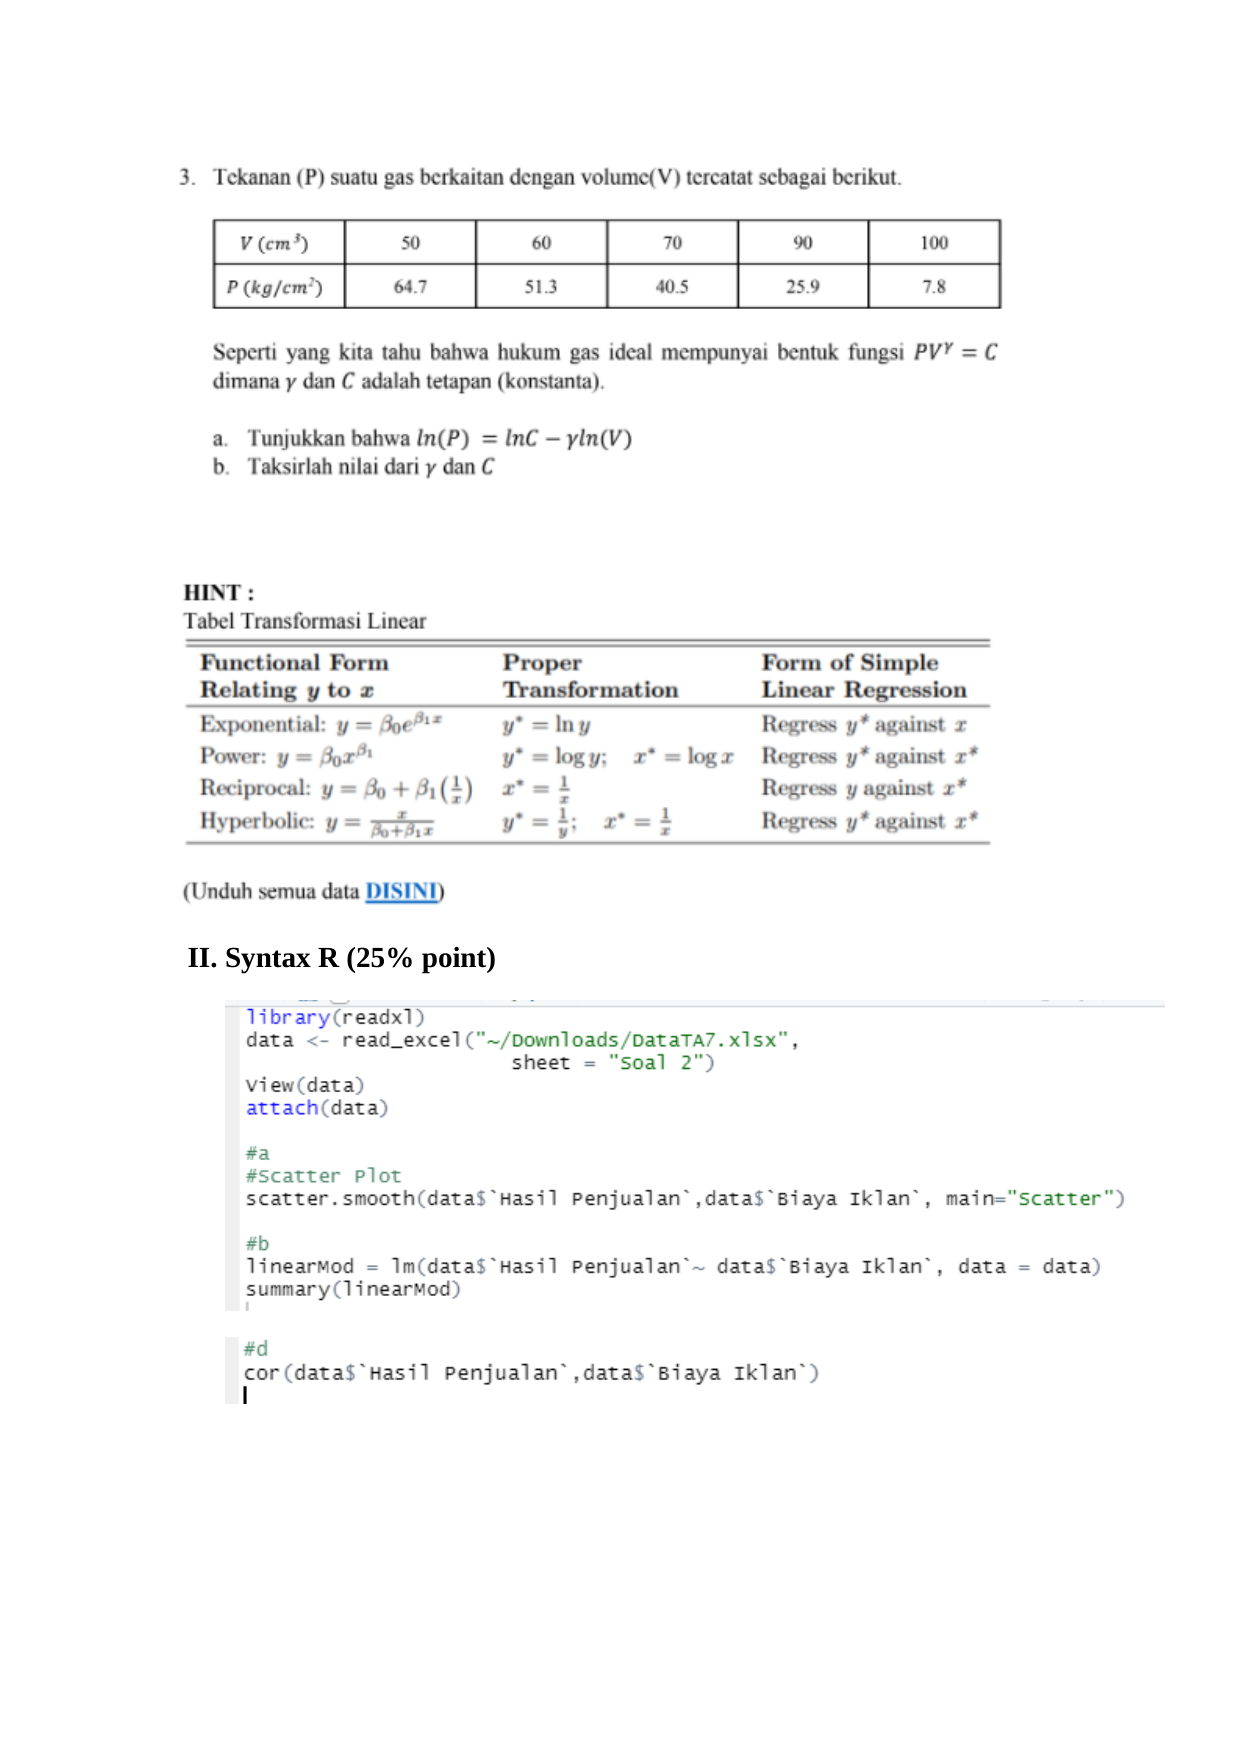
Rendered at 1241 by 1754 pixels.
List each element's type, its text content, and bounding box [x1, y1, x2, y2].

picture [150, 564, 1022, 922]
picture [150, 150, 1046, 538]
picture [225, 1337, 849, 1404]
picture [225, 1000, 1166, 1311]
text II. Syntax R (25% point) [187, 940, 1090, 974]
